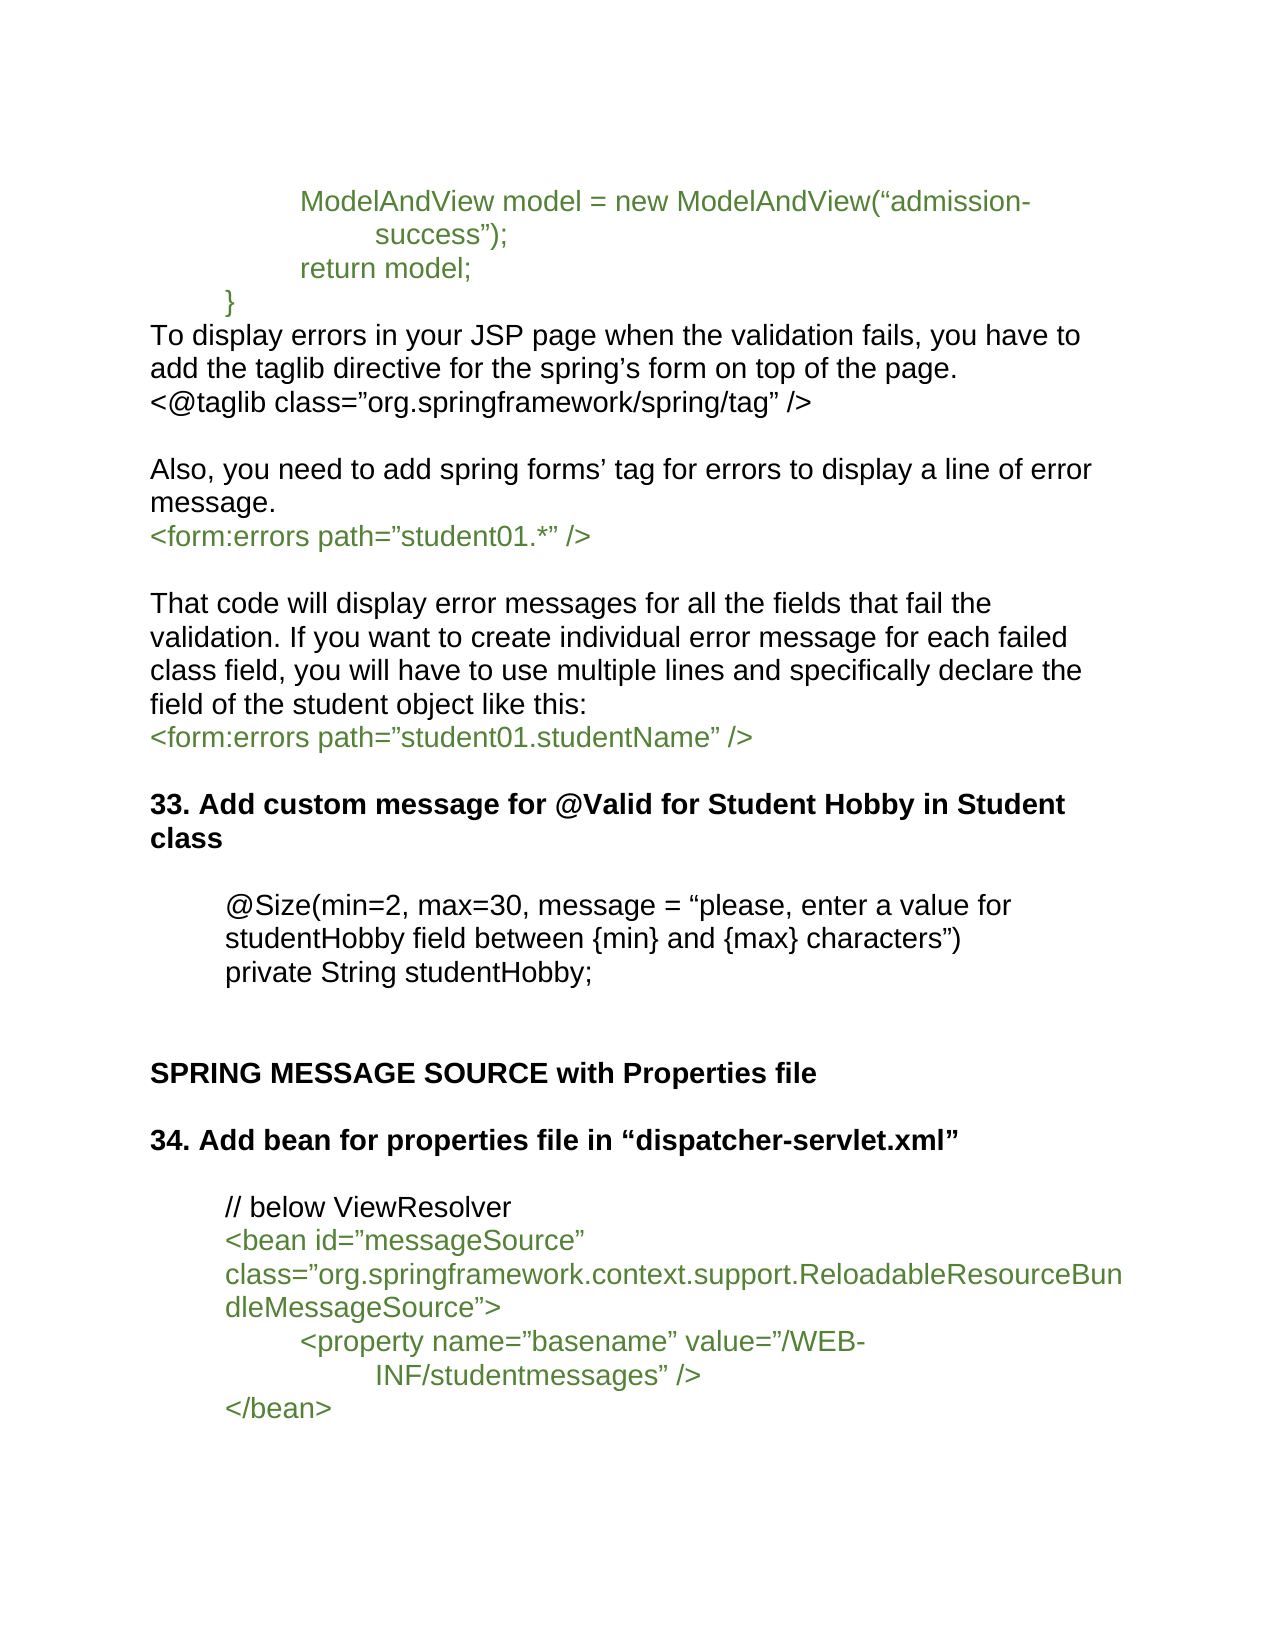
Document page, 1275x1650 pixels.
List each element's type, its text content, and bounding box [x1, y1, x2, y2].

text Also, you need to add spring forms’ tag for errors to display a line of error message. [150, 452, 1125, 519]
text <form:errors path=”student01.*” /> [150, 519, 1125, 552]
text <form:errors path=”student01.studentName” /> [150, 720, 1125, 754]
text private String studentHobby; [150, 955, 1125, 988]
text ModelAndView model = new ModelAndView(“admission- success”); [150, 183, 1125, 251]
text <property name=”basename” value=”/WEB- INF/studentmessages” /> [150, 1324, 1125, 1391]
text SPRING MESSAGE SOURCE with Properties file [150, 1056, 1125, 1089]
text That code will display error messages for all the fields that fail the validation. If you want to create individual error message for each failed class field, you will have to use multiple lines and specifically declare the field of the student object like this: [150, 586, 1125, 720]
text return model; [150, 251, 1125, 284]
text <bean id=”messageSource” [150, 1223, 1125, 1257]
text @Size(min=2, max=30, message = “please, enter a value for studentHobby field between {min} and {max} characters”) [150, 888, 1125, 955]
text To display errors in your JSP page when the validation fails, you have to add the taglib directive for the spring’s form on top of the page. [150, 318, 1125, 385]
text 33. Add custom message for @Valid for Student Hobby in Student class [150, 787, 1125, 854]
text // below ViewResolver [150, 1190, 1125, 1223]
text </bean> [150, 1391, 1125, 1424]
text class=”org.springframework.context.support.ReloadableResourceBun dleMessageSource”> [150, 1257, 1125, 1324]
text 34. Add bean for properties file in “dispatcher-servlet.xml” [150, 1123, 1125, 1156]
text <@taglib class=”org.springframework/spring/tag” /> [150, 385, 1125, 418]
text } [150, 284, 1125, 318]
